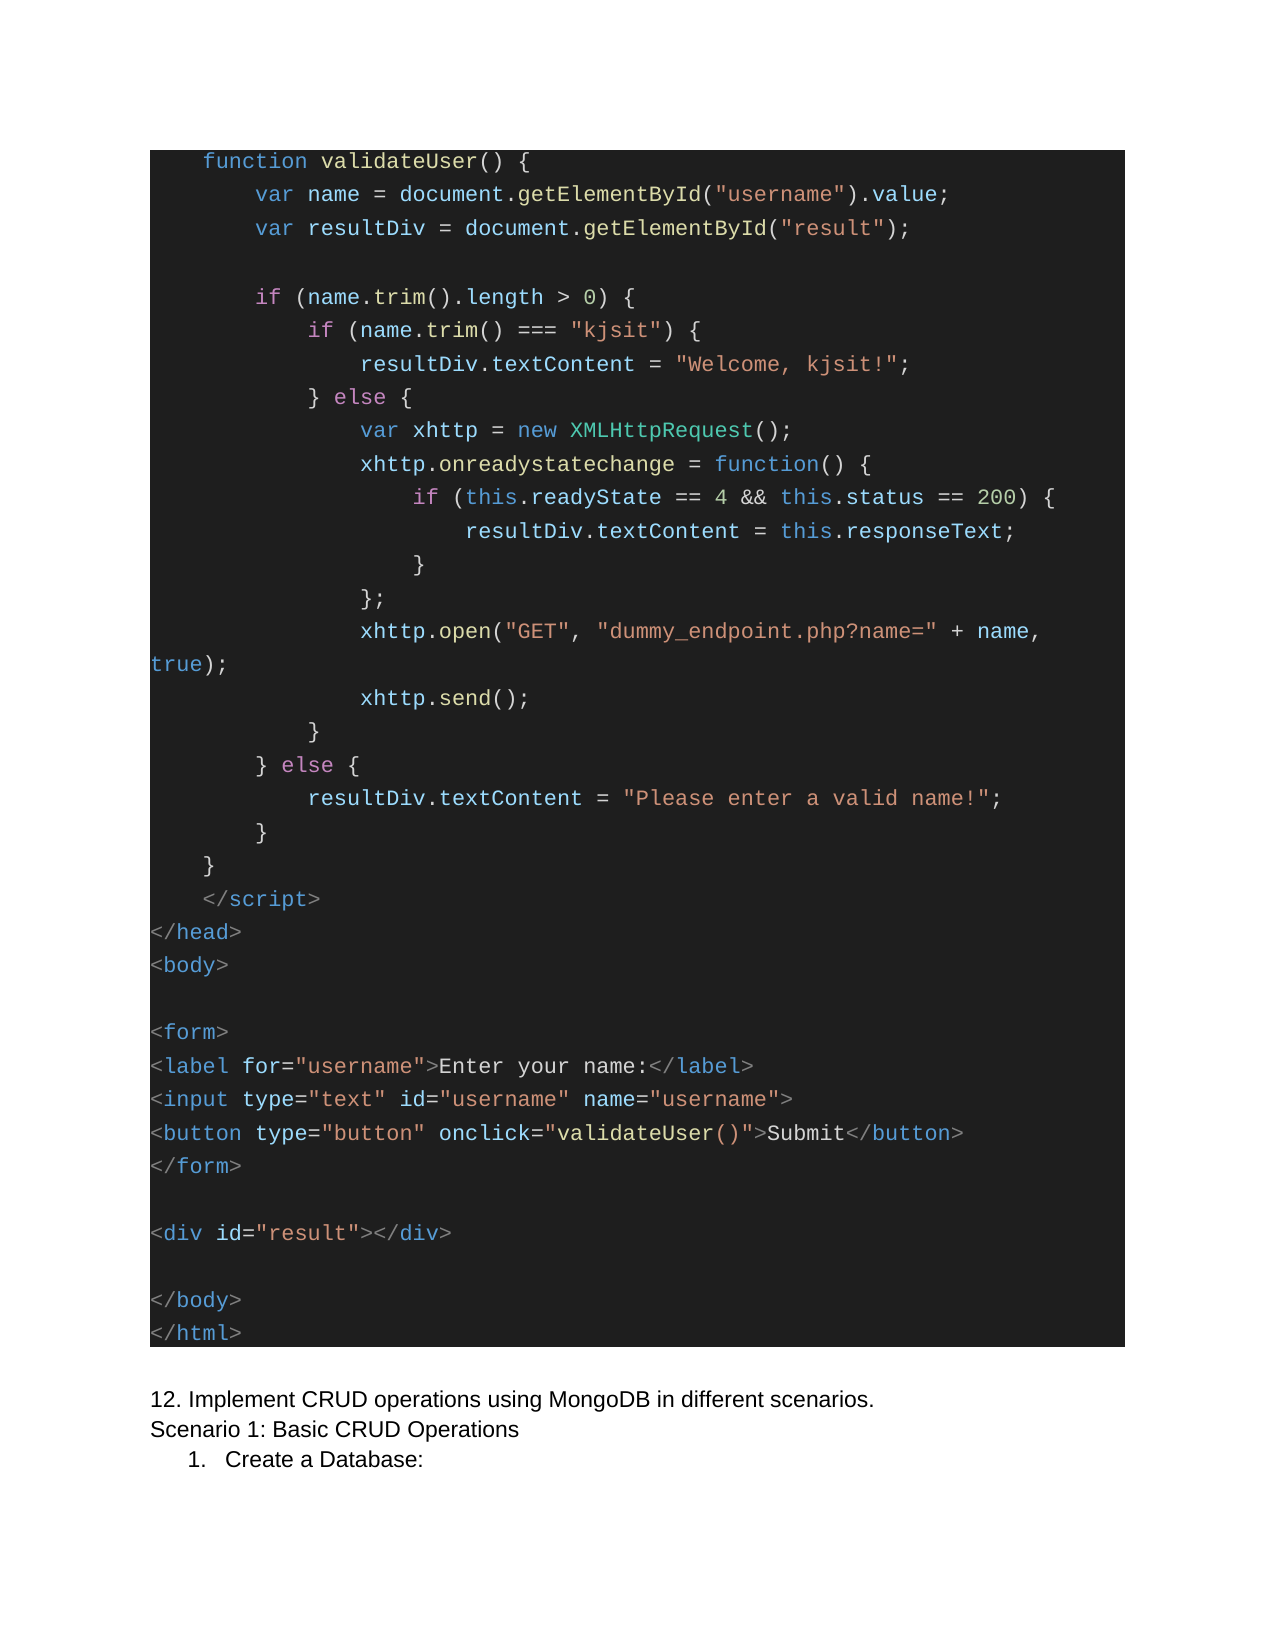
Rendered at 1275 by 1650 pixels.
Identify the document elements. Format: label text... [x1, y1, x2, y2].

text </body> [150, 1289, 1125, 1314]
text } [150, 721, 1125, 745]
list Create a Database: [187, 1446, 1125, 1473]
text var name = document.getElementById("username").value; [150, 183, 1125, 208]
text }; [150, 587, 1125, 612]
text xhttp.open("GET", "dummy_endpoint.php?name=" + name, true); [150, 620, 1125, 678]
text </form> [150, 1155, 1125, 1180]
text } [150, 854, 1125, 879]
text function validateUser() { [150, 150, 1125, 175]
text </html> [150, 1322, 1125, 1347]
text } [150, 821, 1125, 846]
text xhttp.onreadystatechange = function() { [150, 453, 1125, 478]
text resultDiv.textContent = "Please enter a valid name!"; [150, 787, 1125, 812]
text <body> [150, 954, 1125, 979]
text <label for="username">Enter your name:</label> [150, 1055, 1125, 1080]
text <button type="button" onclick="validateUser()">Submit</button> [150, 1122, 1125, 1147]
text if (name.trim() === "kjsit") { [150, 319, 1125, 344]
text </script> [150, 888, 1125, 912]
text } [150, 553, 1125, 578]
text } else { [150, 754, 1125, 779]
text var resultDiv = document.getElementById("result"); [150, 217, 1125, 242]
text } else { [150, 386, 1125, 411]
text </head> [150, 921, 1125, 946]
text if (name.trim().length > 0) { [150, 286, 1125, 311]
text var xhttp = new XMLHttpRequest(); [150, 419, 1125, 444]
text if (this.readyState == 4 && this.status == 200) { [150, 486, 1125, 511]
text <div id="result"></div> [150, 1222, 1125, 1247]
text <form> [150, 1021, 1125, 1046]
text Scenario 1: Basic CRUD Operations [150, 1416, 1125, 1443]
text xhttp.send(); [150, 687, 1125, 712]
text resultDiv.textContent = "Welcome, kjsit!"; [150, 353, 1125, 377]
text <input type="text" id="username" name="username"> [150, 1088, 1125, 1113]
text resultDiv.textContent = this.responseText; [150, 520, 1125, 545]
text 12. Implement CRUD operations using MongoDB in different scenarios. [150, 1386, 1125, 1412]
